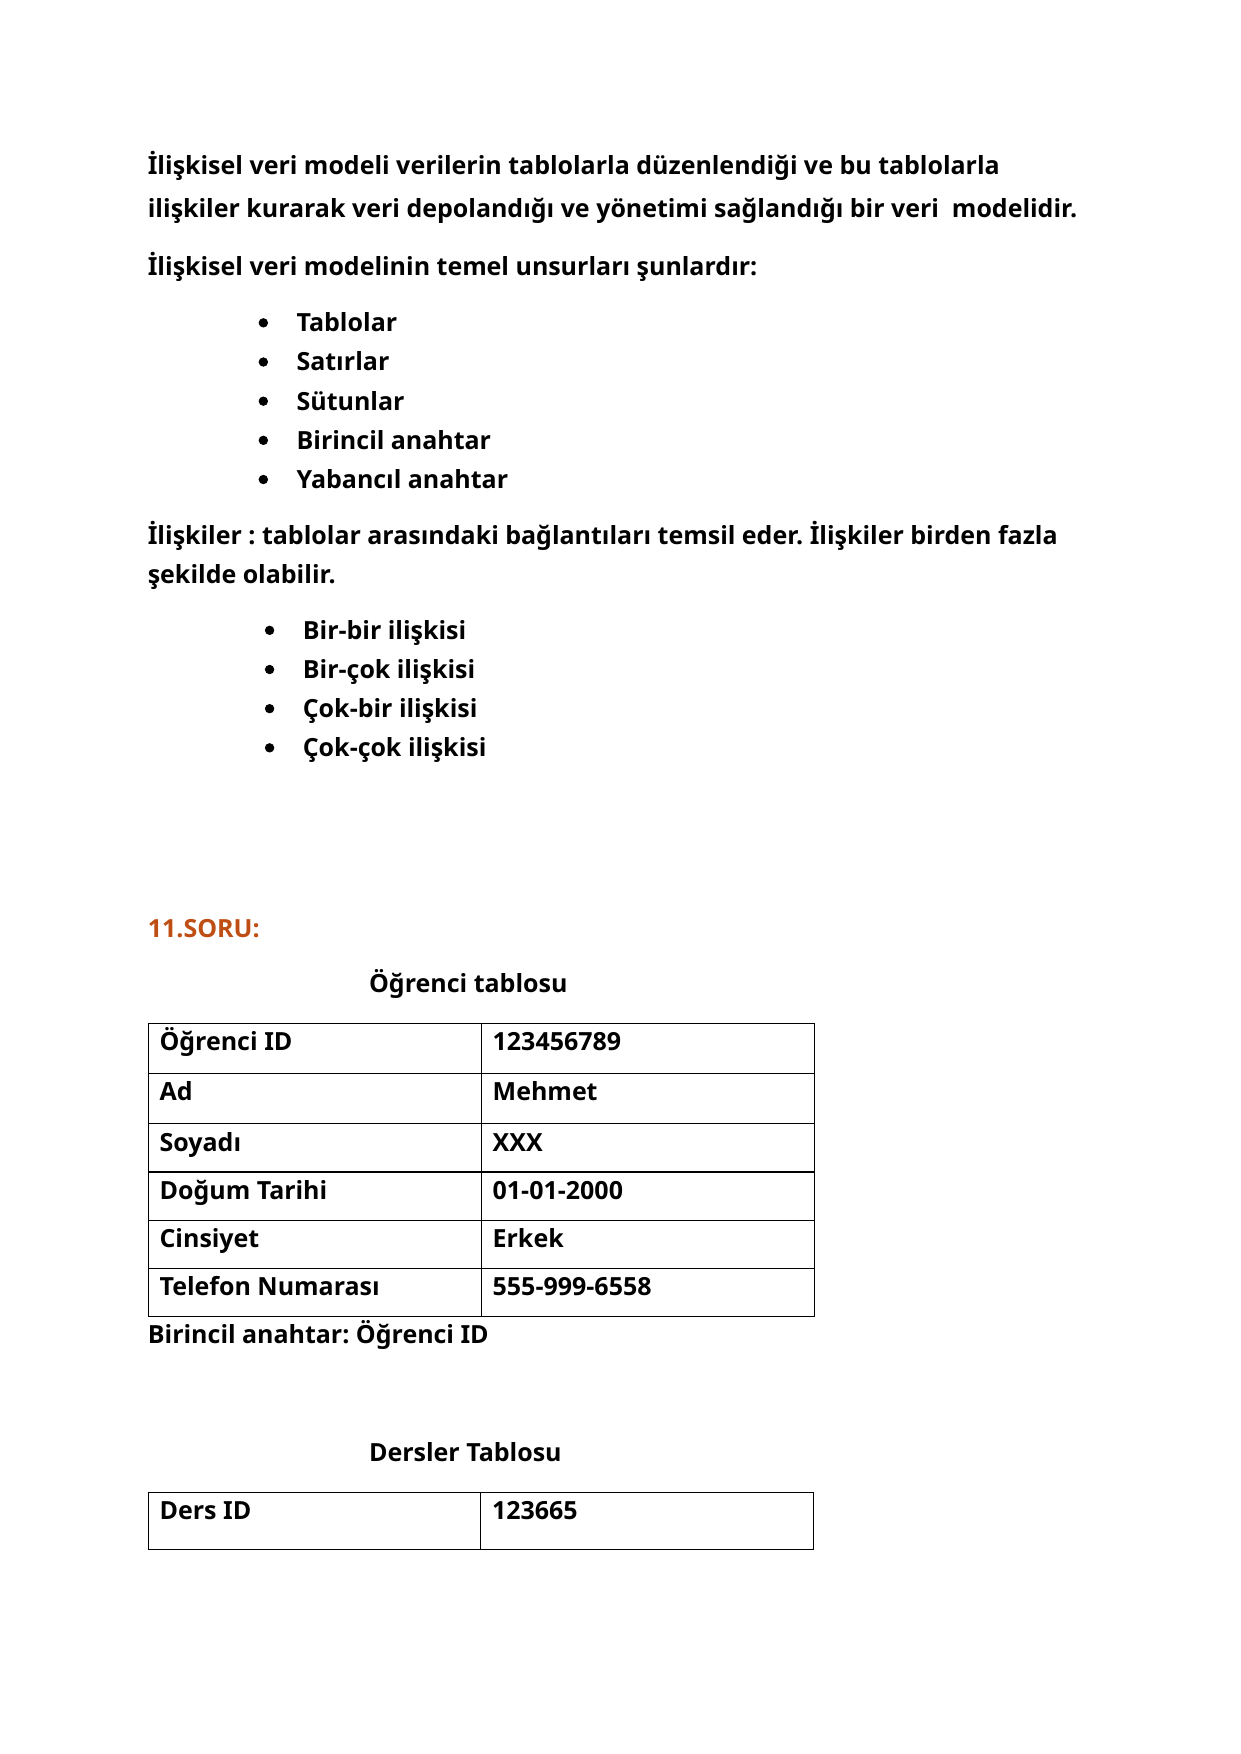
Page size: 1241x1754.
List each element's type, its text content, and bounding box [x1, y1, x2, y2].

table_cell Mehmet [482, 1074, 814, 1123]
text İlişkiler : tablolar arasındaki bağlantıları temsil eder. İlişkiler birden fazla şekilde olabilir. [148, 517, 1093, 591]
list Bir-çok ilişkisi [265, 652, 1093, 686]
table_cell Telefon Numarası [149, 1269, 481, 1316]
list Yabancıl anahtar [259, 462, 1093, 496]
list Birincil anahtar [259, 422, 1093, 456]
table_header Öğrenci ID [149, 1024, 481, 1073]
text İlişkisel veri modelinin temel unsurları şunlardır: [148, 249, 1093, 283]
table_cell 555-999-6558 [482, 1269, 814, 1316]
text Birincil anahtar: Öğrenci ID [148, 1317, 1093, 1351]
text İlişkisel veri modeli verilerin tablolarla düzenlendiği ve bu tablolarla ilişkiler kurarak veri depolandığı ve yönetimi sağlandığı bir veri modelidir. [148, 148, 1093, 226]
list Çok-çok ilişkisi [265, 730, 1093, 764]
table_cell Soyadı [149, 1124, 481, 1171]
list Bir-bir ilişkisi [265, 612, 1093, 646]
table_header 123456789 [482, 1024, 814, 1073]
list Sütunlar [259, 383, 1093, 417]
list Çok-bir ilişkisi [265, 691, 1093, 725]
table_header 123665 [481, 1493, 813, 1549]
table_cell Ad [149, 1074, 481, 1123]
table_cell Doğum Tarihi [149, 1173, 481, 1219]
list Tablolar [259, 305, 1093, 339]
table_cell 01-01-2000 [482, 1173, 814, 1219]
table_cell Erkek [482, 1221, 814, 1268]
list Satırlar [259, 344, 1093, 378]
table_header Ders ID [149, 1493, 480, 1549]
text Dersler Tablosu [148, 1435, 1093, 1469]
table_cell XXX [482, 1124, 814, 1171]
text Öğrenci tablosu [148, 966, 1093, 1000]
text 11.SORU: [148, 910, 1093, 944]
table_cell Cinsiyet [149, 1221, 481, 1268]
